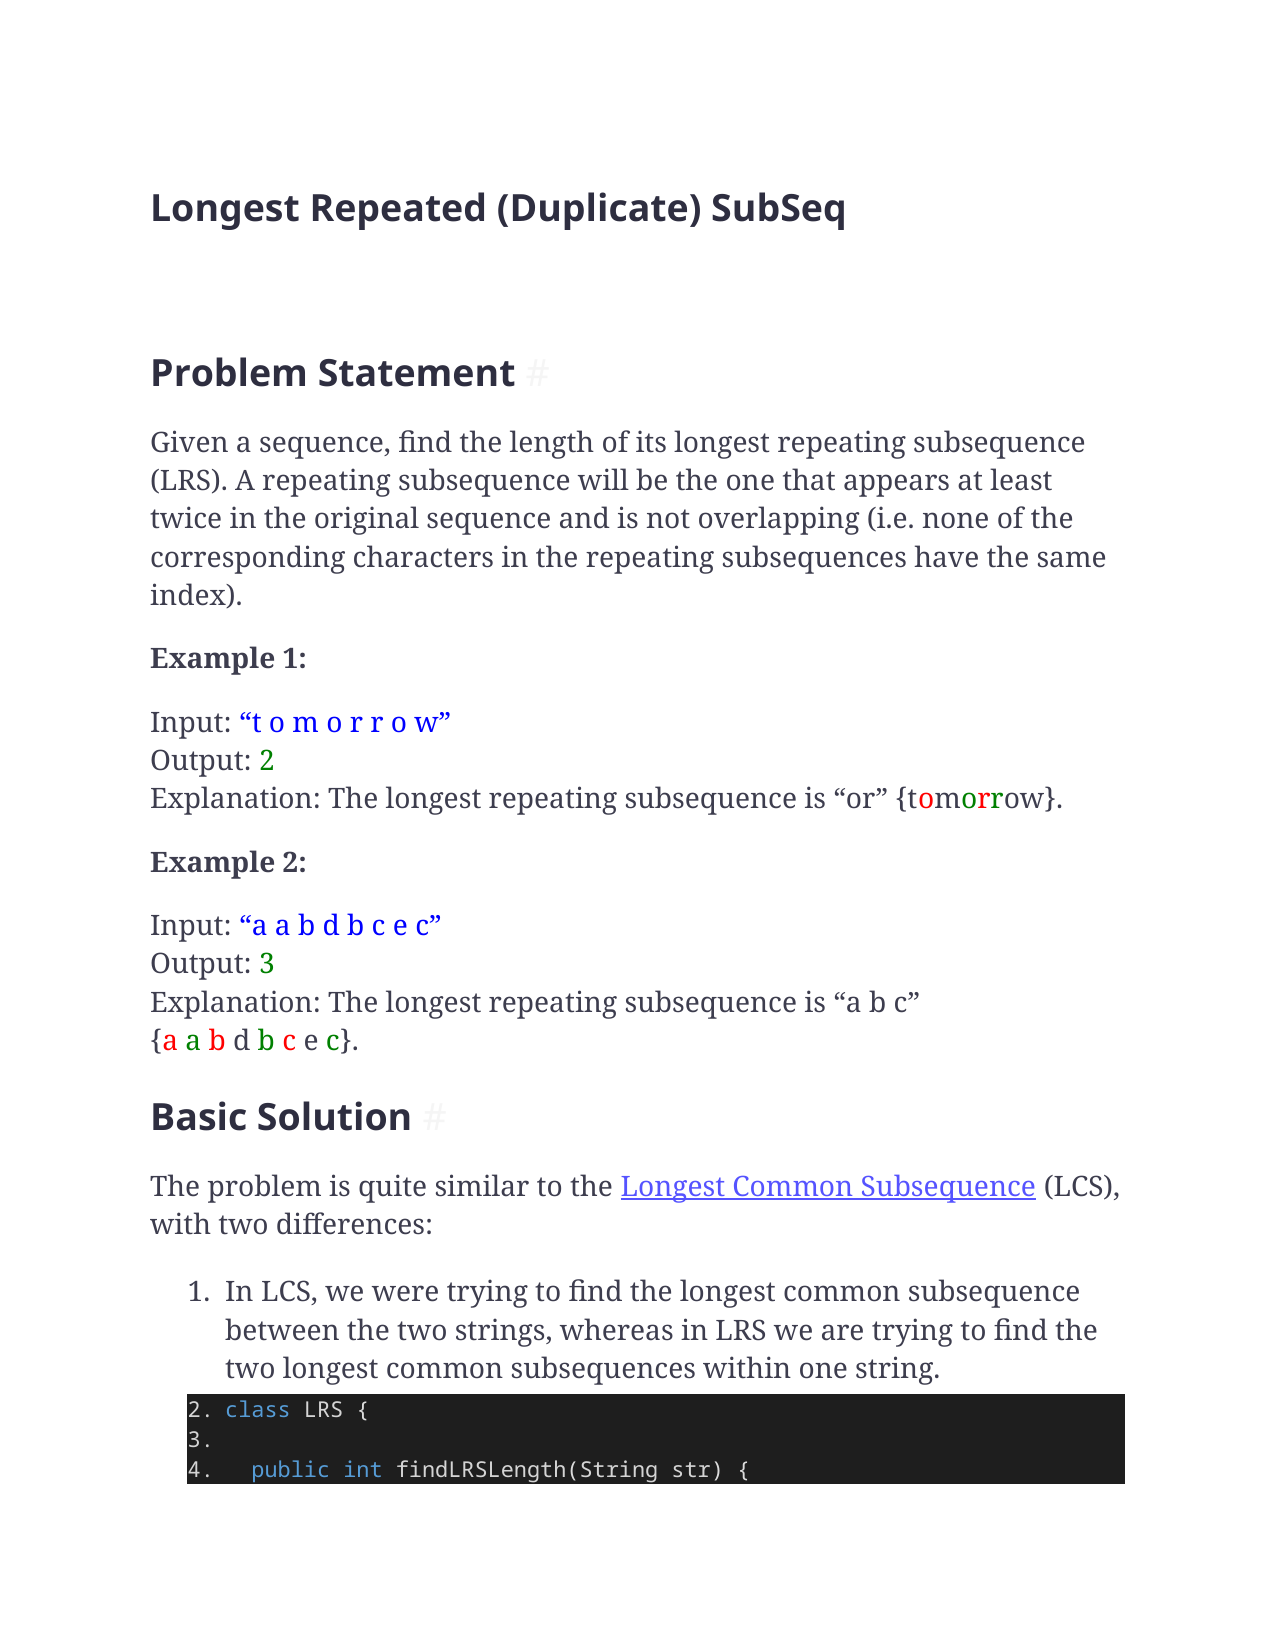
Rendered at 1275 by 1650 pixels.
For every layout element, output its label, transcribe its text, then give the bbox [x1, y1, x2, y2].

text Longest Repeated (Duplicate) SubSeq [150, 181, 1125, 232]
list public int findLRSLength(String str) { [187, 1454, 1125, 1484]
text Given a sequence, find the length of its longest repeating subsequence (LRS). A repeating subsequence will be the one that appears at least twice in the original sequence and is not overlapping (i.e. none of the corresponding characters in the repeating subsequences have the same index). [150, 422, 1125, 613]
text Example 2: [150, 842, 1125, 880]
text Example 1: [150, 638, 1125, 677]
text The problem is quite similar to the Longest Common Subsequence (LCS), with two differences: [150, 1166, 1125, 1242]
text Input: “a a b d b c e c” Output: 3 Explanation: The longest repeating subsequence is “a b c” {a a b d b c e c}. [150, 905, 1125, 1058]
list In LCS, we were trying to find the longest common subsequence between the two strings, whereas in LRS we are trying to find the two longest common subsequences within one string. [187, 1272, 1125, 1387]
text Problem Statement # [150, 346, 1125, 397]
list class LRS { [187, 1394, 1125, 1424]
text Input: “t o m o r r o w” Output: 2 Explanation: The longest repeating subsequence is “or” {tomorrow}. [150, 702, 1125, 817]
subtitle Basic Solution # [150, 1090, 1125, 1141]
